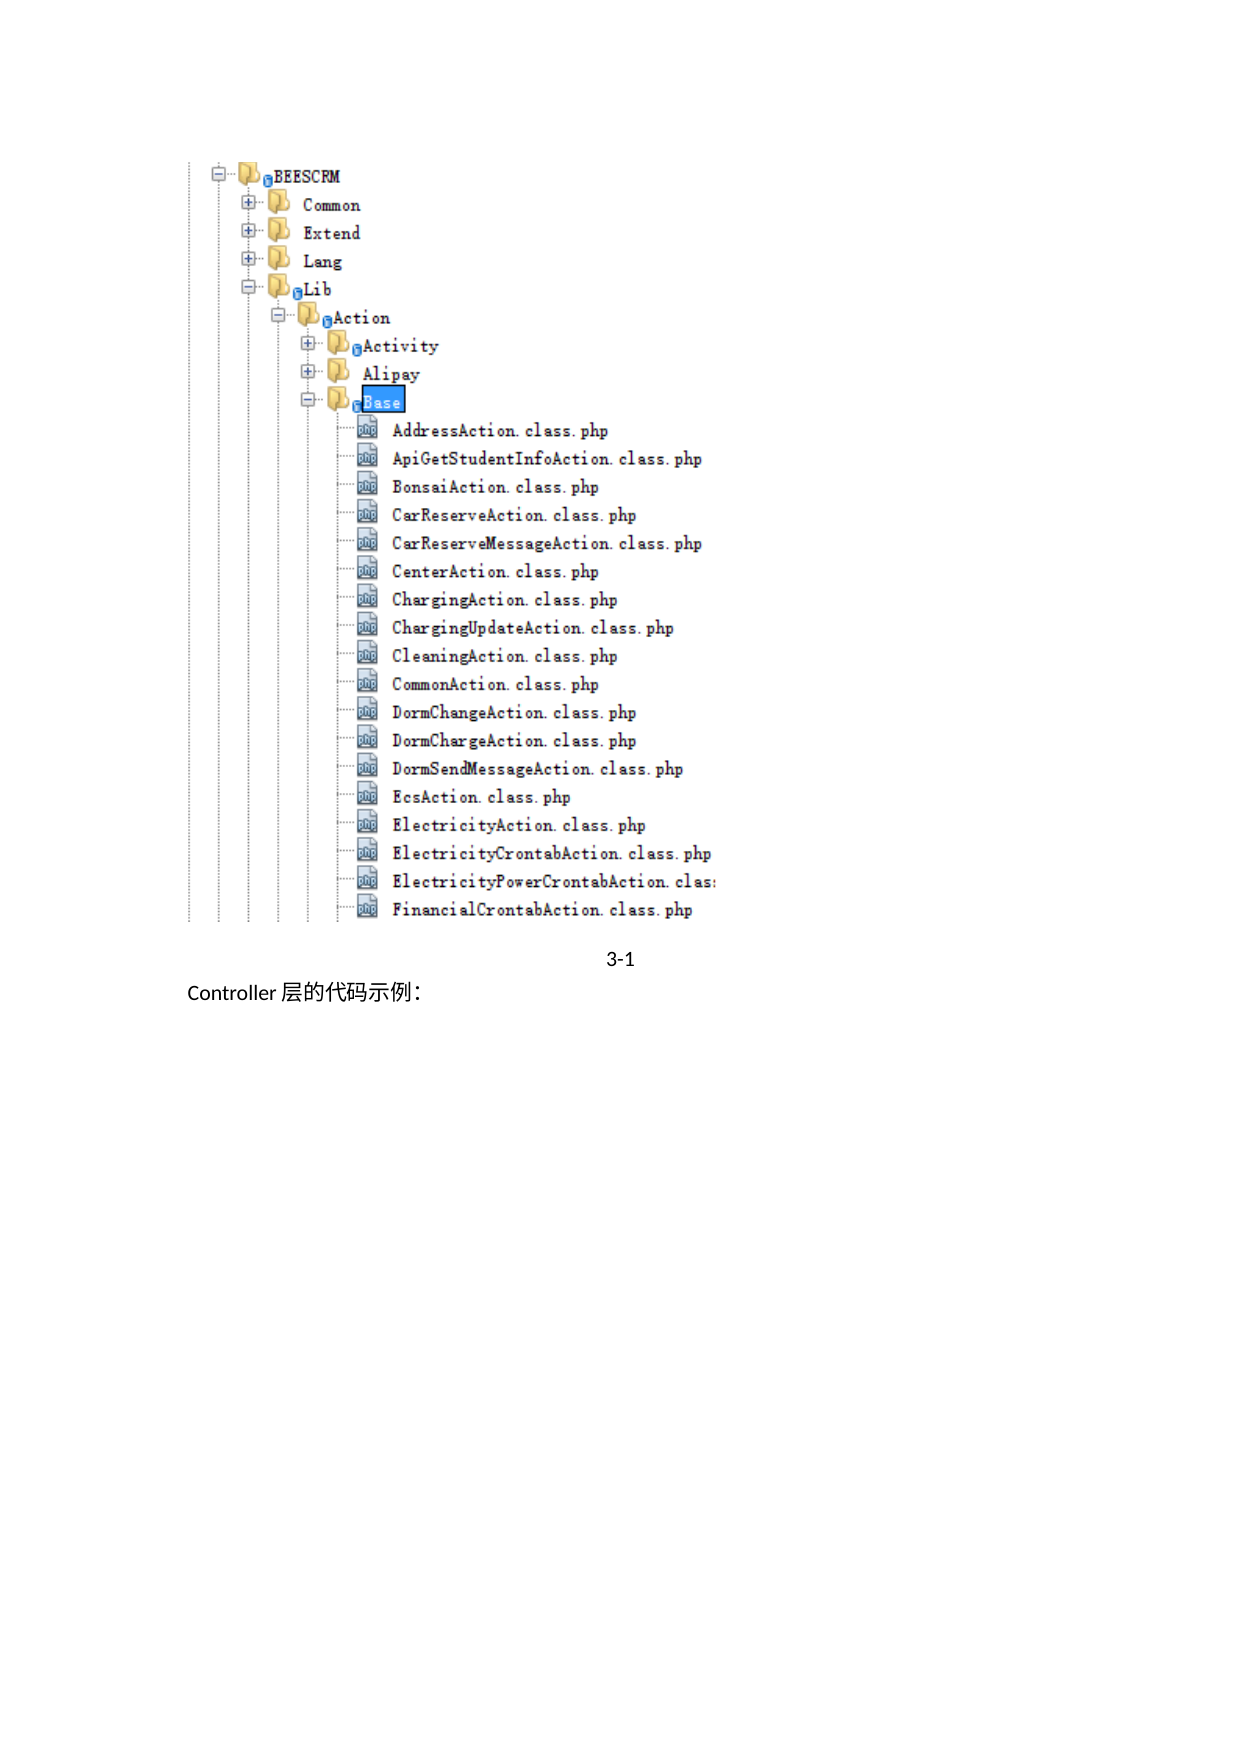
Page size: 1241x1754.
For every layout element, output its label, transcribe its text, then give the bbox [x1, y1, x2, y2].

text Controller层的代码示例： [187, 974, 1053, 1007]
picture [187, 162, 717, 922]
text 3-1 [187, 942, 1053, 974]
